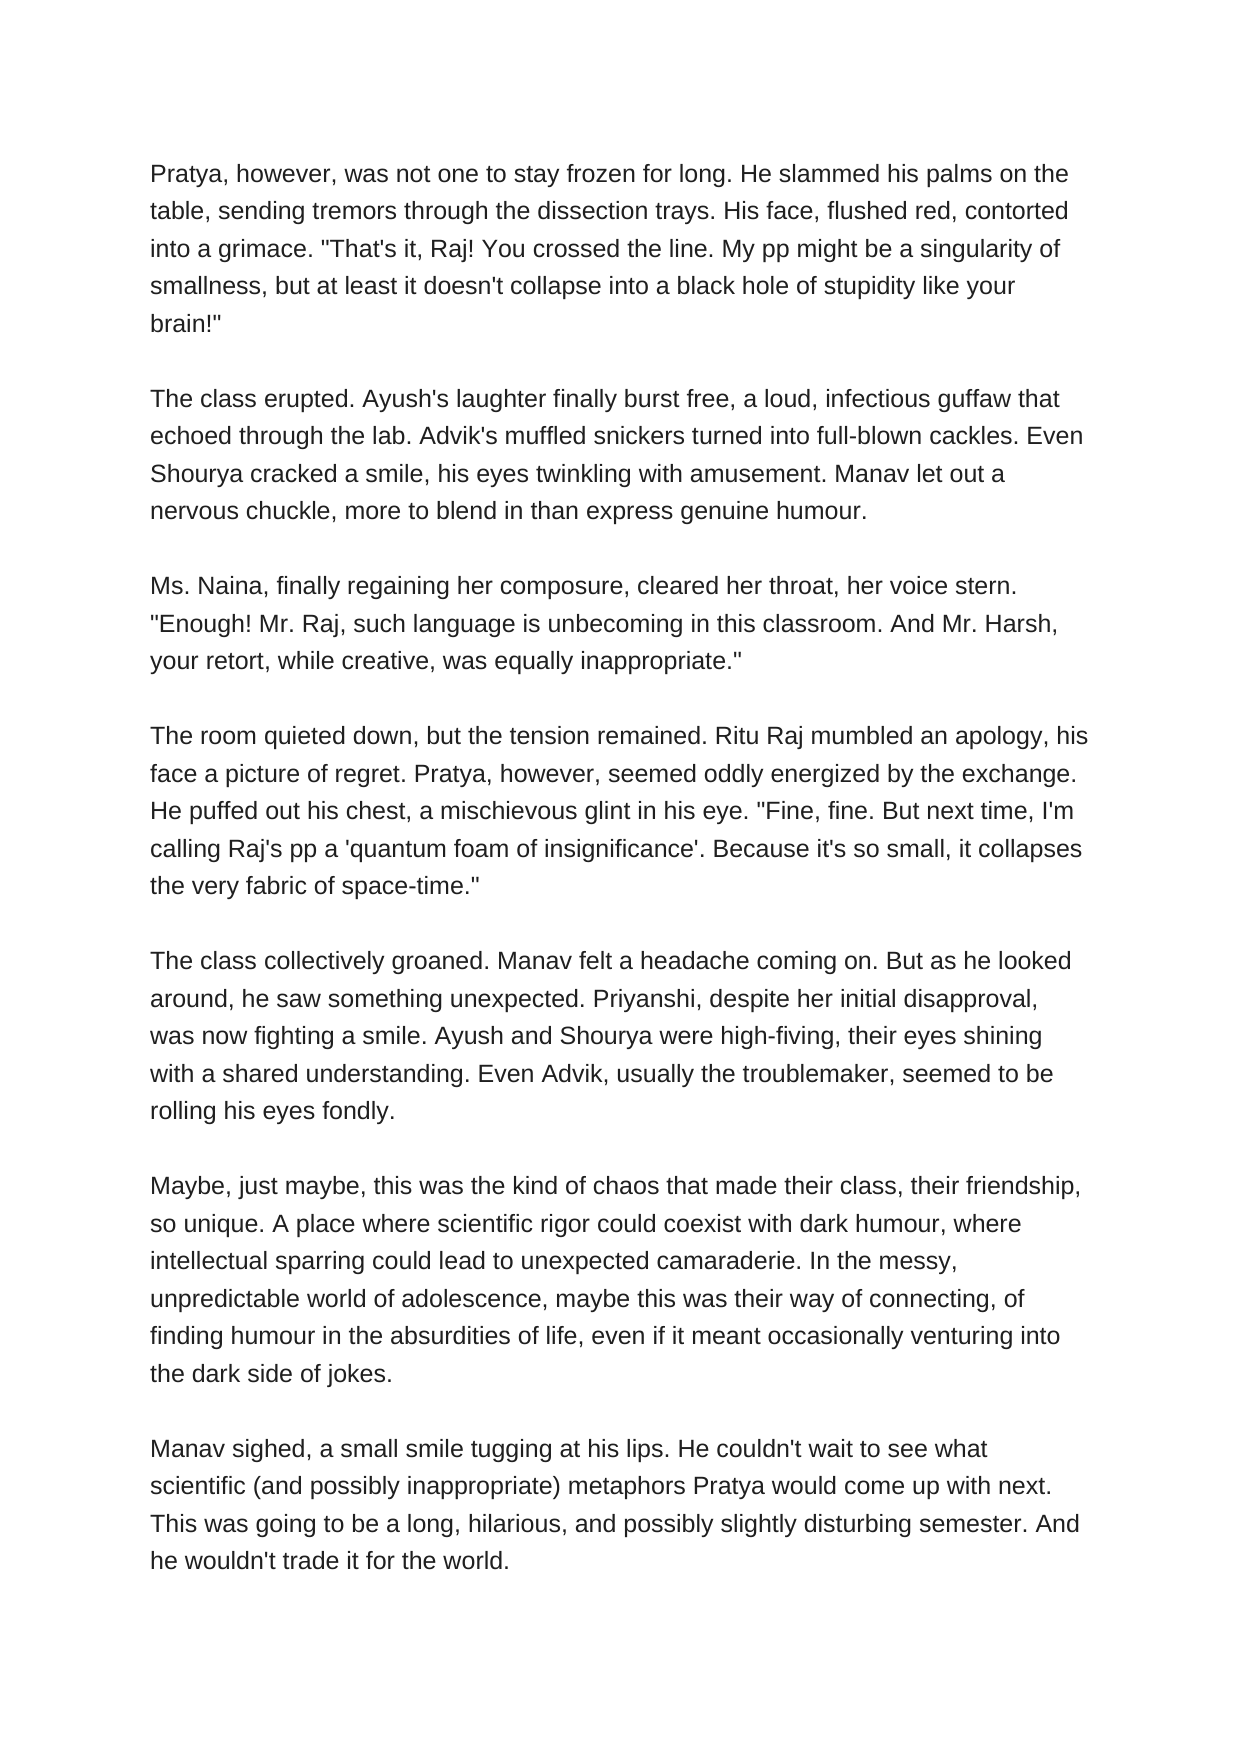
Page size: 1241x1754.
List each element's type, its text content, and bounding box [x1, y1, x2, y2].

text Pratya, however, was not one to stay frozen for long. He slammed his palms on the table, sending tremors through the dissection trays. His face, flushed red, contorted into a grimace. "That's it, Raj! You crossed the line. My pp might be a singularity of smallness, but at least it doesn't collapse into a black hole of stupidity like your brain!" [150, 150, 1090, 337]
text The class collectively groaned. Manav felt a headache coming on. But as he looked around, he saw something unexpected. Priyanshi, despite her initial disapproval, was now fighting a smile. Ayush and Shourya were high-fiving, their eyes shining with a shared understanding. Even Advik, usually the troublemaker, seemed to be rolling his eyes fondly. [150, 937, 1090, 1125]
text Manav sighed, a small smile tugging at his lips. He couldn't wait to see what scientific (and possibly inappropriate) metaphors Pratya would come up with next. This was going to be a long, hilarious, and possibly slightly disturbing semester. And he wouldn't trade it for the world. [150, 1425, 1090, 1575]
text The room quieted down, but the tension remained. Ritu Raj mumbled an apology, his face a picture of regret. Pratya, however, seemed oddly energized by the exchange. He puffed out his chest, a mischievous glint in his eye. "Fine, fine. But next time, I'm calling Raj's pp a 'quantum foam of insignificance'. Because it's so small, it collapses the very fabric of space-time." [150, 712, 1090, 900]
text The class erupted. Ayush's laughter finally burst free, a loud, infectious guffaw that echoed through the lab. Advik's muffled snickers turned into full-blown cackles. Even Shourya cracked a smile, his eyes twinkling with amusement. Manav let out a nervous chuckle, more to blend in than express genuine humour. [150, 375, 1090, 525]
text Ms. Naina, finally regaining her composure, cleared her throat, her voice stern. "Enough! Mr. Raj, such language is unbecoming in this classroom. And Mr. Harsh, your retort, while creative, was equally inappropriate." [150, 562, 1090, 675]
text Maybe, just maybe, this was the kind of chaos that made their class, their friendship, so unique. A place where scientific rigor could coexist with dark humour, where intellectual sparring could lead to unexpected camaraderie. In the messy, unpredictable world of adolescence, maybe this was their way of connecting, of finding humour in the absurdities of life, even if it meant occasionally venturing into the dark side of jokes. [150, 1162, 1090, 1387]
